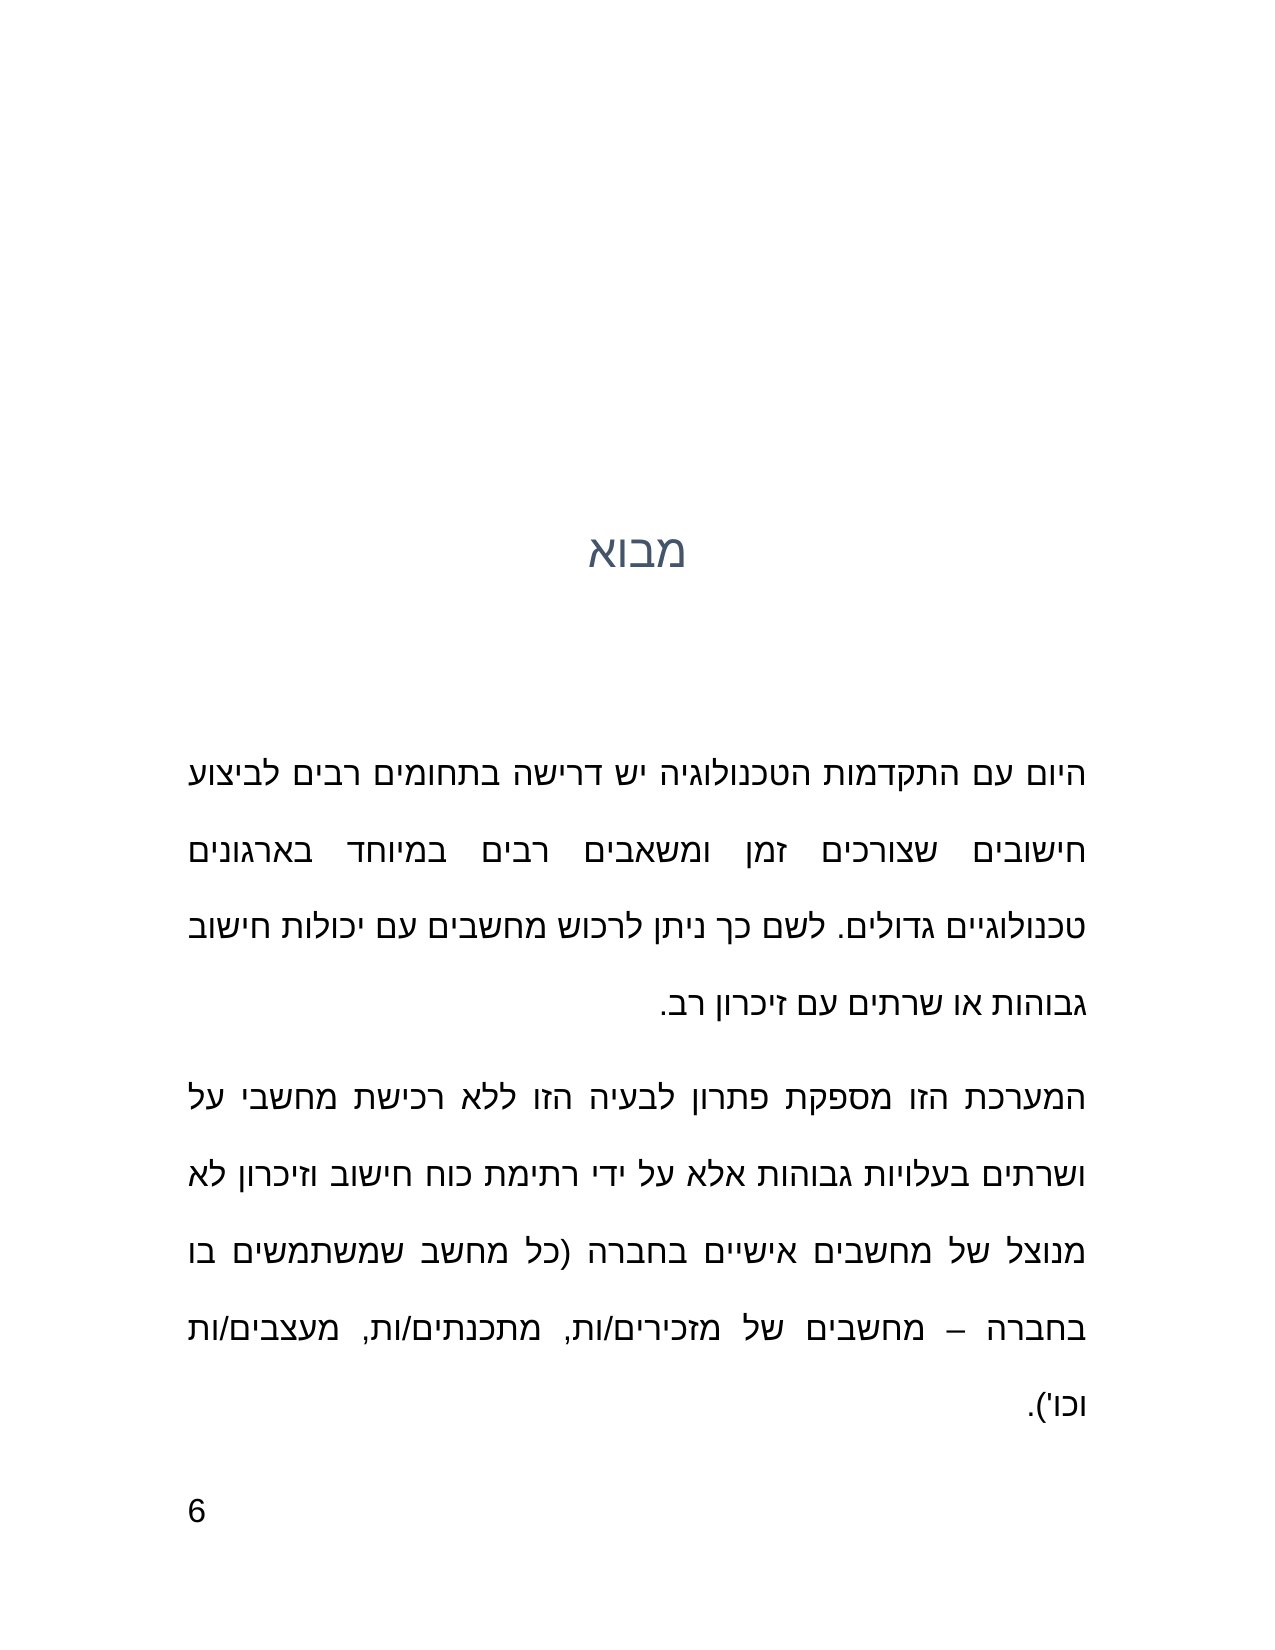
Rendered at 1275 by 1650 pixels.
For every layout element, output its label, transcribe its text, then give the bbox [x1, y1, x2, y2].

text המערכת הזו מספקת פתרון לבעיה הזו ללא רכישת מחשבי על ושרתים בעלויות גבוהות אלא על ידי רתימת כוח חישוב וזיכרון לא מנוצל של מחשבים אישיים בחברה (כל מחשב שמשתמשים בו בחברה – מחשבים של מזכירים/ות, מתכנתים/ות, מעצבים/ות וכו'). [187, 1078, 1087, 1424]
text מבוא [187, 524, 1087, 577]
text היום עם התקדמות הטכנולוגיה יש דרישה בתחומים רבים לביצוע חישובים שצורכים זמן ומשאבים רבים במיוחד בארגונים טכנולוגיים גדולים. לשם כך ניתן לרכוש מחשבים עם יכולות חישוב גבוהות או שרתים עם זיכרון רב. [187, 754, 1087, 1023]
